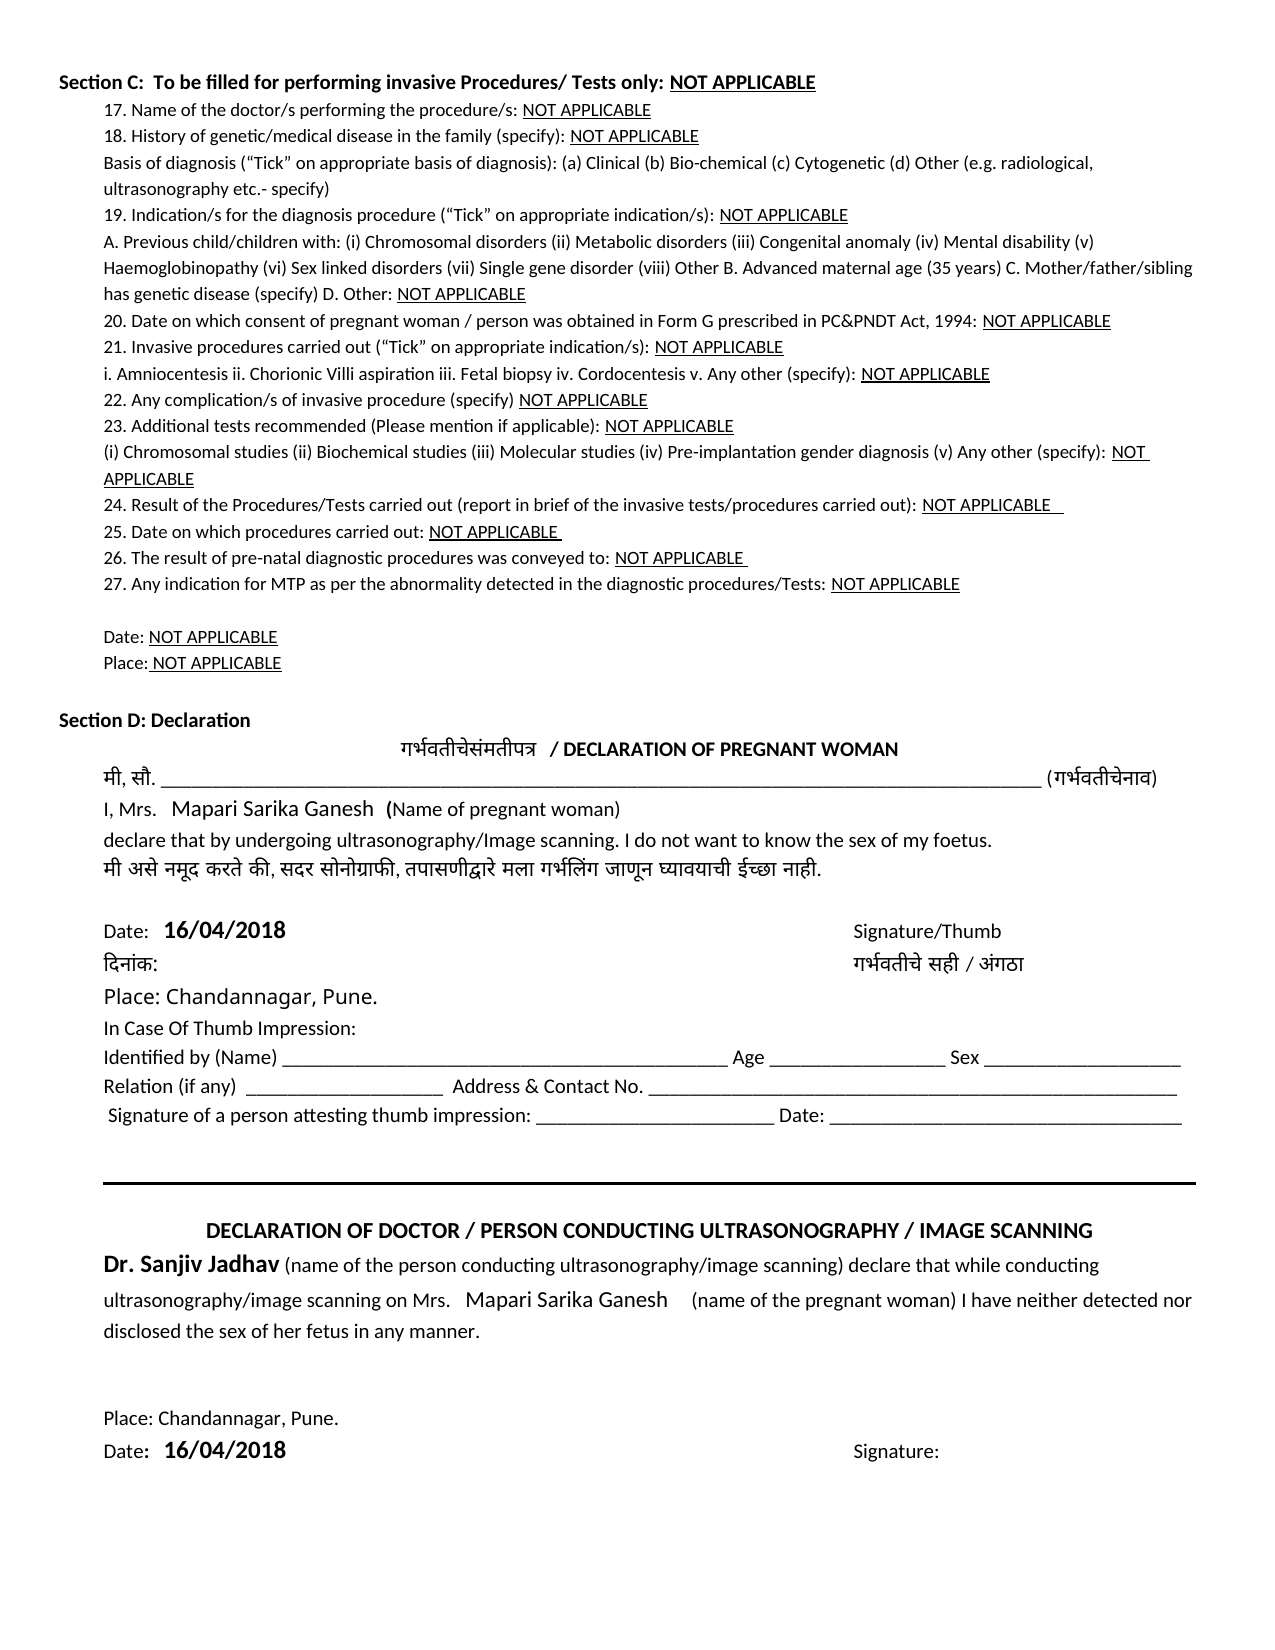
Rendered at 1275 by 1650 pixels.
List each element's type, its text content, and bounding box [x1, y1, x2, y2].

text मी, सौ. _____________________________________________________________________________________ (गर्भवतीचेनाव) [103, 765, 1196, 791]
text In Case Of Thumb Impression: [103, 1015, 1196, 1040]
text Place: Chandannagar, Pune. [103, 982, 1196, 1011]
text मी असे नमूद करते की, सदर सोनोग्राफी, तपासणीद्वारे मला गर्भलिंग जाणून घ्यावयाची ईच्छा नाही. [103, 856, 1196, 882]
text declare that by undergoing ultrasonography/Image scanning. I do not want to know the sex of my foetus. [103, 827, 1196, 852]
text Basis of diagnosis (“Tick” on appropriate basis of diagnosis): (a) Clinical (b) Bio-chemical (c) Cytogenetic (d) Other (e.g. radiological, ultrasonography etc.- specify) [103, 151, 1196, 200]
text 27. Any indication for MTP as per the abnormality detected in the diagnostic procedures/Tests: NOT APPLICABLE [103, 572, 1196, 595]
text Section C: To be filled for performing invasive Procedures/ Tests only: NOT APPLICABLE [0, 69, 1275, 94]
text (i) Chromosomal studies (ii) Biochemical studies (iii) Molecular studies (iv) Pre-implantation gender diagnosis (v) Any other (specify): NOT APPLICABLE [103, 441, 1196, 490]
text Signature of a person attesting thumb impression: _______________________ Date: __________________________________ [103, 1102, 1196, 1182]
text 19. Indication/s for the diagnosis procedure (“Tick” on appropriate indication/s): NOT APPLICABLE [103, 203, 1196, 226]
text Relation (if any) ___________________ Address & Contact No. ___________________________________________________ [103, 1073, 1196, 1098]
text Place: Chandannagar, Pune. [103, 1405, 1196, 1430]
text 17. Name of the doctor/s performing the procedure/s: NOT APPLICABLE [103, 98, 1196, 121]
text Date: Signature: [103, 1434, 1196, 1464]
text DECLARATION OF DOCTOR / PERSON CONDUCTING ULTRASONOGRAPHY / IMAGE SCANNING [103, 1216, 1196, 1244]
text 21. Invasive procedures carried out (“Tick” on appropriate indication/s): NOT APPLICABLE [103, 335, 1196, 358]
text दिनांक: गर्भवतीचे सही / अंगठा [103, 949, 1196, 978]
text 24. Result of the Procedures/Tests carried out (report in brief of the invasive tests/procedures carried out): NOT APPLICABLE [103, 493, 1196, 516]
text गर्भवतीचेसंमतीपत्र / DECLARATION OF PREGNANT WOMAN [103, 736, 1196, 762]
text Place: NOT APPLICABLE [103, 652, 1196, 674]
text 18. History of genetic/medical disease in the family (specify): NOT APPLICABLE [103, 124, 1196, 147]
text I, Mrs. (Name of pregnant woman) [103, 794, 1196, 823]
text i. Amniocentesis ii. Chorionic Villi aspiration iii. Fetal biopsy iv. Cordocentesis v. Any other (specify): NOT APPLICABLE [103, 362, 1196, 384]
text 22. Any complication/s of invasive procedure (specify) NOT APPLICABLE [103, 388, 1196, 411]
text Identified by (Name) ___________________________________________ Age _________________ Sex ___________________ [103, 1044, 1196, 1069]
text Date: Signature/Thumb [103, 914, 1196, 945]
text Dr. Sanjiv Jadhav (name of the person conducting ultrasonography/image scanning) declare that while conducting ultrasonography/image scanning on Mrs. (name of the pregnant woman) I have neither detected nor disclosed the sex of her fetus in any manner. [103, 1248, 1196, 1343]
text Section D: Declaration [59, 707, 1196, 732]
text 26. The result of pre-natal diagnostic procedures was conveyed to: NOT APPLICABLE [103, 546, 1196, 569]
text 25. Date on which procedures carried out: NOT APPLICABLE [103, 520, 1196, 543]
text 20. Date on which consent of pregnant woman / person was obtained in Form G prescribed in PC&PNDT Act, 1994: NOT APPLICABLE [103, 309, 1196, 332]
text 23. Additional tests recommended (Please mention if applicable): NOT APPLICABLE [103, 414, 1196, 437]
text A. Previous child/children with: (i) Chromosomal disorders (ii) Metabolic disorders (iii) Congenital anomaly (iv) Mental disability (v) Haemoglobinopathy (vi) Sex linked disorders (vii) Single gene disorder (viii) Other B. Advanced maternal age (35 years) C. Mother/father/sibling has genetic disease (specify) D. Other: NOT APPLICABLE [103, 230, 1196, 306]
text Date: NOT APPLICABLE [103, 625, 1196, 648]
